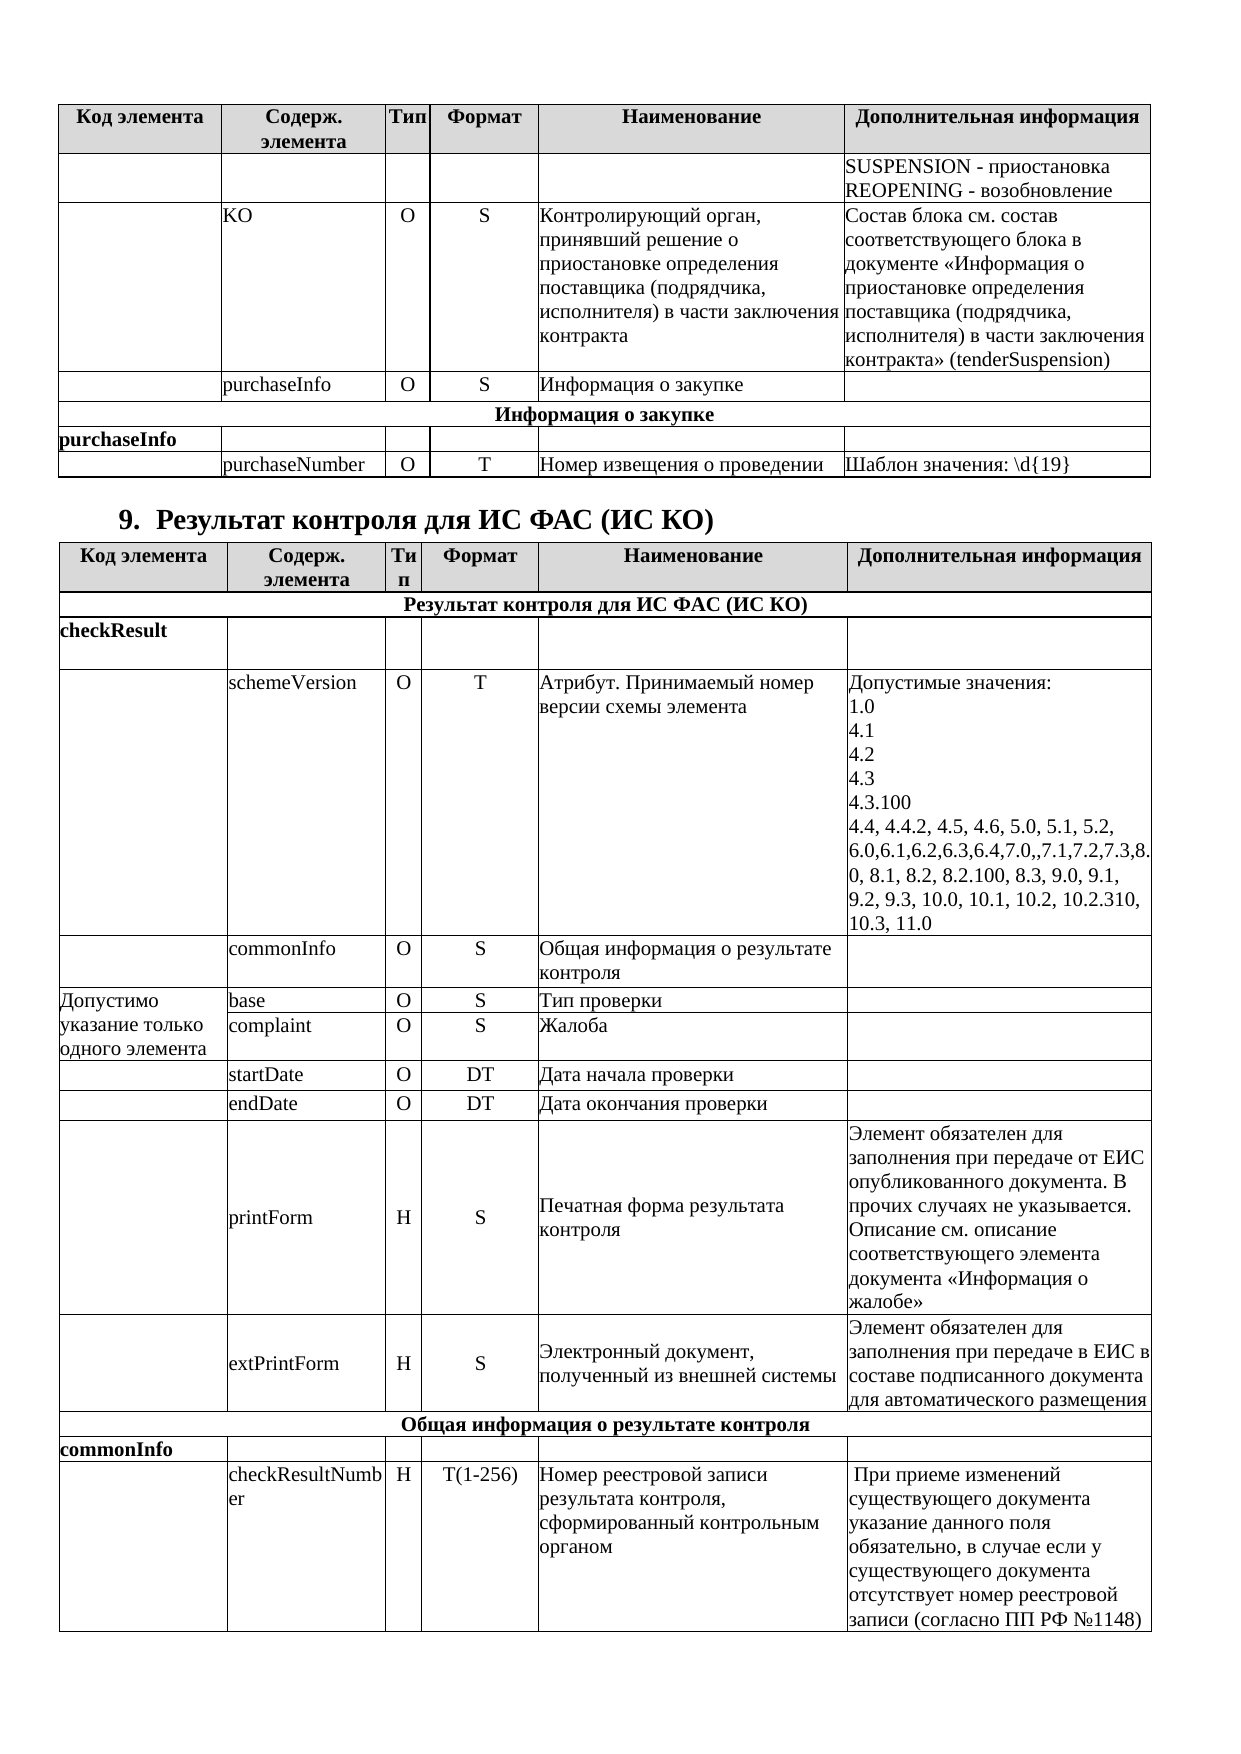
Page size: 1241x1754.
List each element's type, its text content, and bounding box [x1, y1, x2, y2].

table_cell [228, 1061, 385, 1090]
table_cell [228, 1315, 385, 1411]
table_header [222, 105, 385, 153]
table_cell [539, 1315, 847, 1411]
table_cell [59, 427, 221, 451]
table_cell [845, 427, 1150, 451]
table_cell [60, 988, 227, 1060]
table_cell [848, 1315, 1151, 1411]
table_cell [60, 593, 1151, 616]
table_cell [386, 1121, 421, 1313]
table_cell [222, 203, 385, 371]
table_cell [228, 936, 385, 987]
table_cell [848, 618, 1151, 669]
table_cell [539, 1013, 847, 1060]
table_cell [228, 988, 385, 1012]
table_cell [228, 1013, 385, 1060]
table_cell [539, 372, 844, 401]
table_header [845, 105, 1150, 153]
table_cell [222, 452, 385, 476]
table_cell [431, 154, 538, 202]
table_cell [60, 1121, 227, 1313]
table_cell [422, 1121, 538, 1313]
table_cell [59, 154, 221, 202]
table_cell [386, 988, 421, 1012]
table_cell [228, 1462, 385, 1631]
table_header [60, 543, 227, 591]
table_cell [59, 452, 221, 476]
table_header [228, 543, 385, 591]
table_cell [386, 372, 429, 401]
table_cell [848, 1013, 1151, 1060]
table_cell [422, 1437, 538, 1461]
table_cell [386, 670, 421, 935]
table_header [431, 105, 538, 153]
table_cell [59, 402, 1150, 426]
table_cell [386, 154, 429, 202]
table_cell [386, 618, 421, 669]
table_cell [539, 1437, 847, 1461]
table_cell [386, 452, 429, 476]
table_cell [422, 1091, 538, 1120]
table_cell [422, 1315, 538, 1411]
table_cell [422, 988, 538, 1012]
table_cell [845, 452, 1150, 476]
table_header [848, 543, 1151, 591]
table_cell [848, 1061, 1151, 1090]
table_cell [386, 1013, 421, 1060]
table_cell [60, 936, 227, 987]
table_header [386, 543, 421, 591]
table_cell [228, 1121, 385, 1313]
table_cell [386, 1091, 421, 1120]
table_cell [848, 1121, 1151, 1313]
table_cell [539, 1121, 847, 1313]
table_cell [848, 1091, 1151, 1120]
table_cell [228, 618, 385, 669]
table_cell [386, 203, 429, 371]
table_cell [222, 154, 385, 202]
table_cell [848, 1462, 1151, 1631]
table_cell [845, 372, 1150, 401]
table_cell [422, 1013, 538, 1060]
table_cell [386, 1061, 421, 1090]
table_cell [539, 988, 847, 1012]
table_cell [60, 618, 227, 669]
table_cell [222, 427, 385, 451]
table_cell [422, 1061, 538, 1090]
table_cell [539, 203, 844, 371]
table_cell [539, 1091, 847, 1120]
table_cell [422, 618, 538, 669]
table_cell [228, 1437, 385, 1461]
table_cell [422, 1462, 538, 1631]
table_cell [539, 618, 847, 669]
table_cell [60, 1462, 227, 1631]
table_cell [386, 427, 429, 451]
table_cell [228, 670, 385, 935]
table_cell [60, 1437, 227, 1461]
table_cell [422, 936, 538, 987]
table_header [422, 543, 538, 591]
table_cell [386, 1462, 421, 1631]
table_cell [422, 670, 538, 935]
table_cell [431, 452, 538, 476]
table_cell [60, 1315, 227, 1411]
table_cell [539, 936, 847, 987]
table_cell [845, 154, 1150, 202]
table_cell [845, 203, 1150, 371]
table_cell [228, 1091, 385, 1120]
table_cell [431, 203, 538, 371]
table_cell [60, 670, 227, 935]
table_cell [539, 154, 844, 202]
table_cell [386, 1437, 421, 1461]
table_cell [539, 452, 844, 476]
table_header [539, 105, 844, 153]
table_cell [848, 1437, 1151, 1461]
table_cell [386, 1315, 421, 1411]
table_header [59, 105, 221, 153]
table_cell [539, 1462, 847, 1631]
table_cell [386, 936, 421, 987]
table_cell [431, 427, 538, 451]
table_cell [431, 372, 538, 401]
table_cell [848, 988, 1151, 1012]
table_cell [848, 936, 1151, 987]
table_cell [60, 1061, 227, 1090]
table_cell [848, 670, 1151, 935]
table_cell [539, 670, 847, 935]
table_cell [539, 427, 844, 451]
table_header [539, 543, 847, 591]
subtitle Результат контроля для ИС ФАС (ИС КО) [118, 502, 1152, 536]
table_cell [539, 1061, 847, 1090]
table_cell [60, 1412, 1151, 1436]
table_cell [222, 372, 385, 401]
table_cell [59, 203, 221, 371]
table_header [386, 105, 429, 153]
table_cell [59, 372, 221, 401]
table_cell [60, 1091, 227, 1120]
